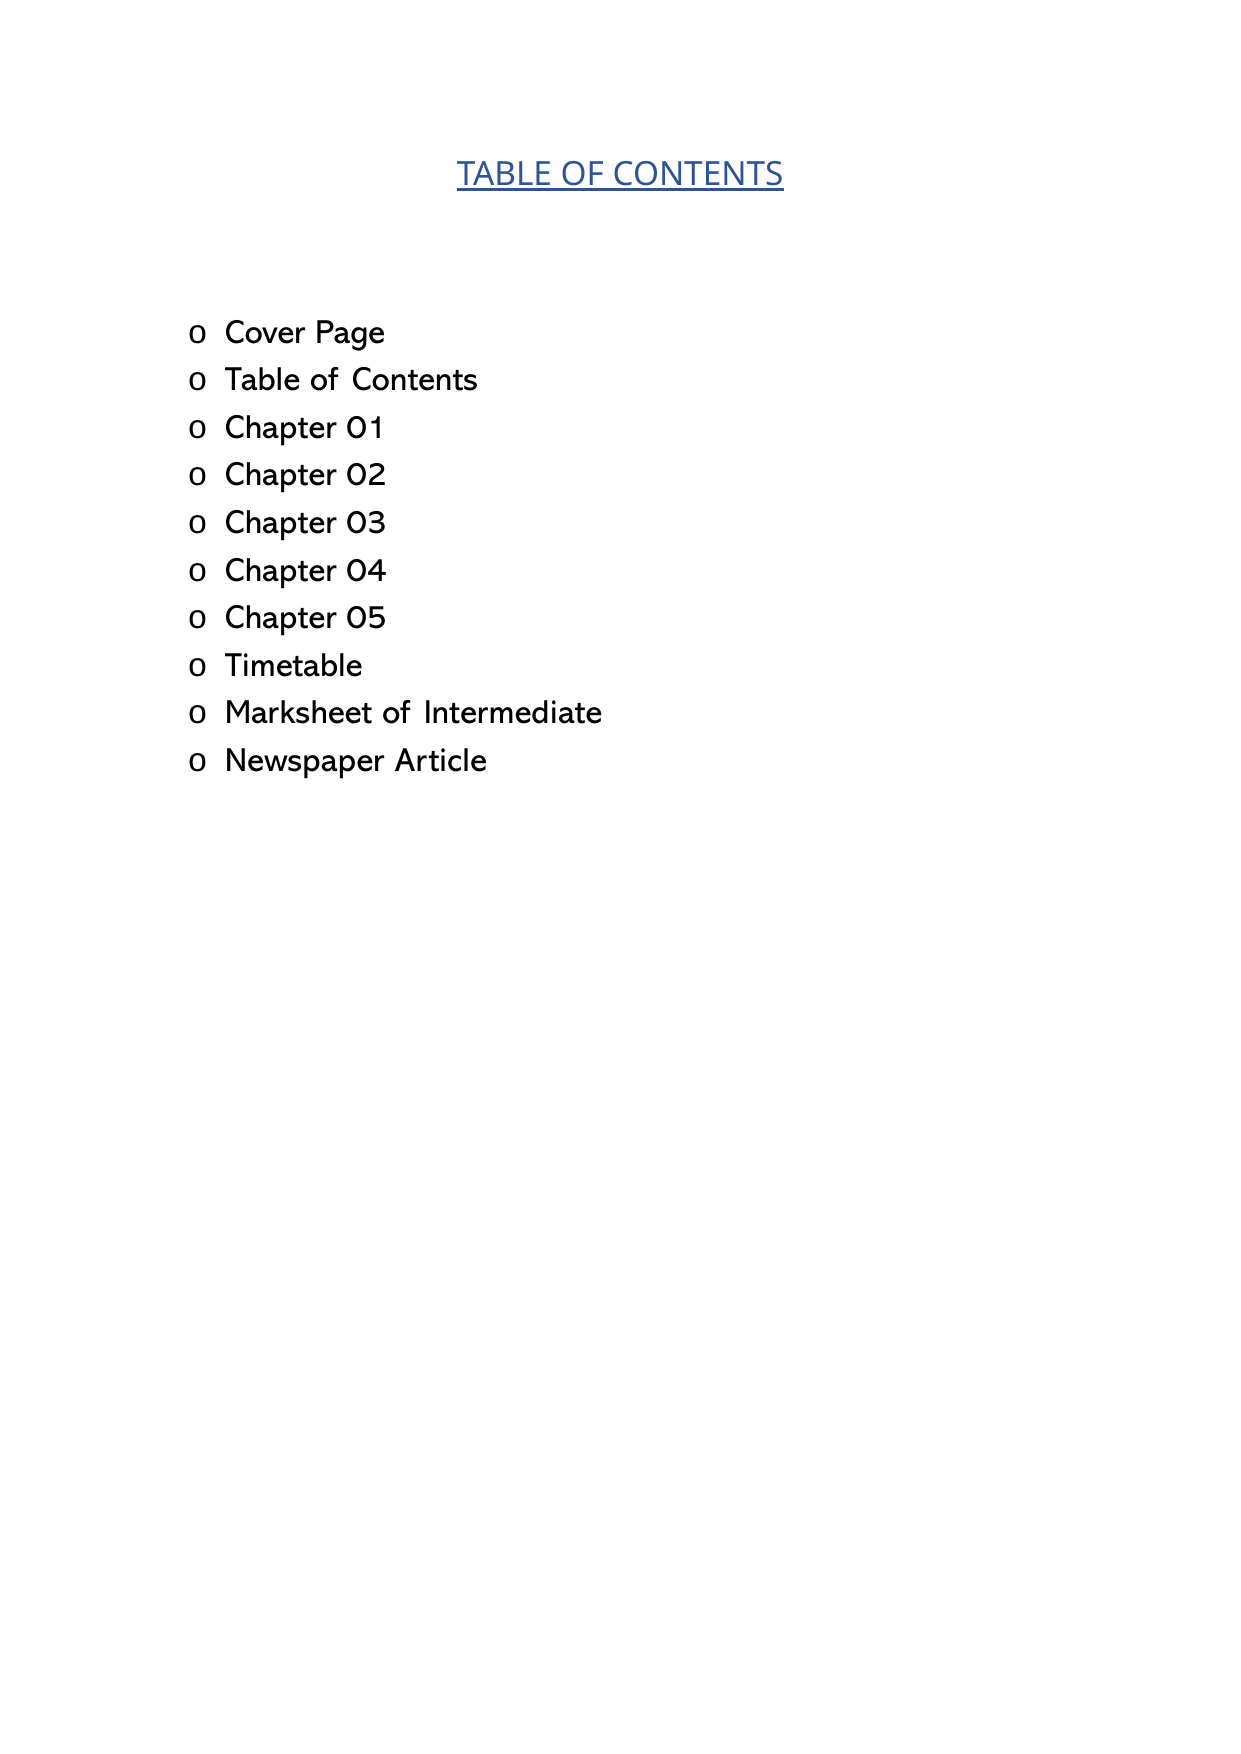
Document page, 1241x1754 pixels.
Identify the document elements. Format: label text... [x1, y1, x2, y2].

list Chapter 02 [187, 456, 1090, 496]
text TABLE OF CONTENTS [150, 150, 1090, 195]
list Marksheet of Intermediate [187, 694, 1090, 734]
list Chapter 04 [187, 551, 1090, 591]
list Newspaper Article [187, 742, 1090, 782]
list Cover Page [187, 313, 1090, 353]
list Timetable [187, 647, 1090, 686]
list Chapter 01 [187, 409, 1090, 448]
list Table of Contents [187, 361, 1090, 401]
list Chapter 05 [187, 599, 1090, 639]
list Chapter 03 [187, 504, 1090, 543]
